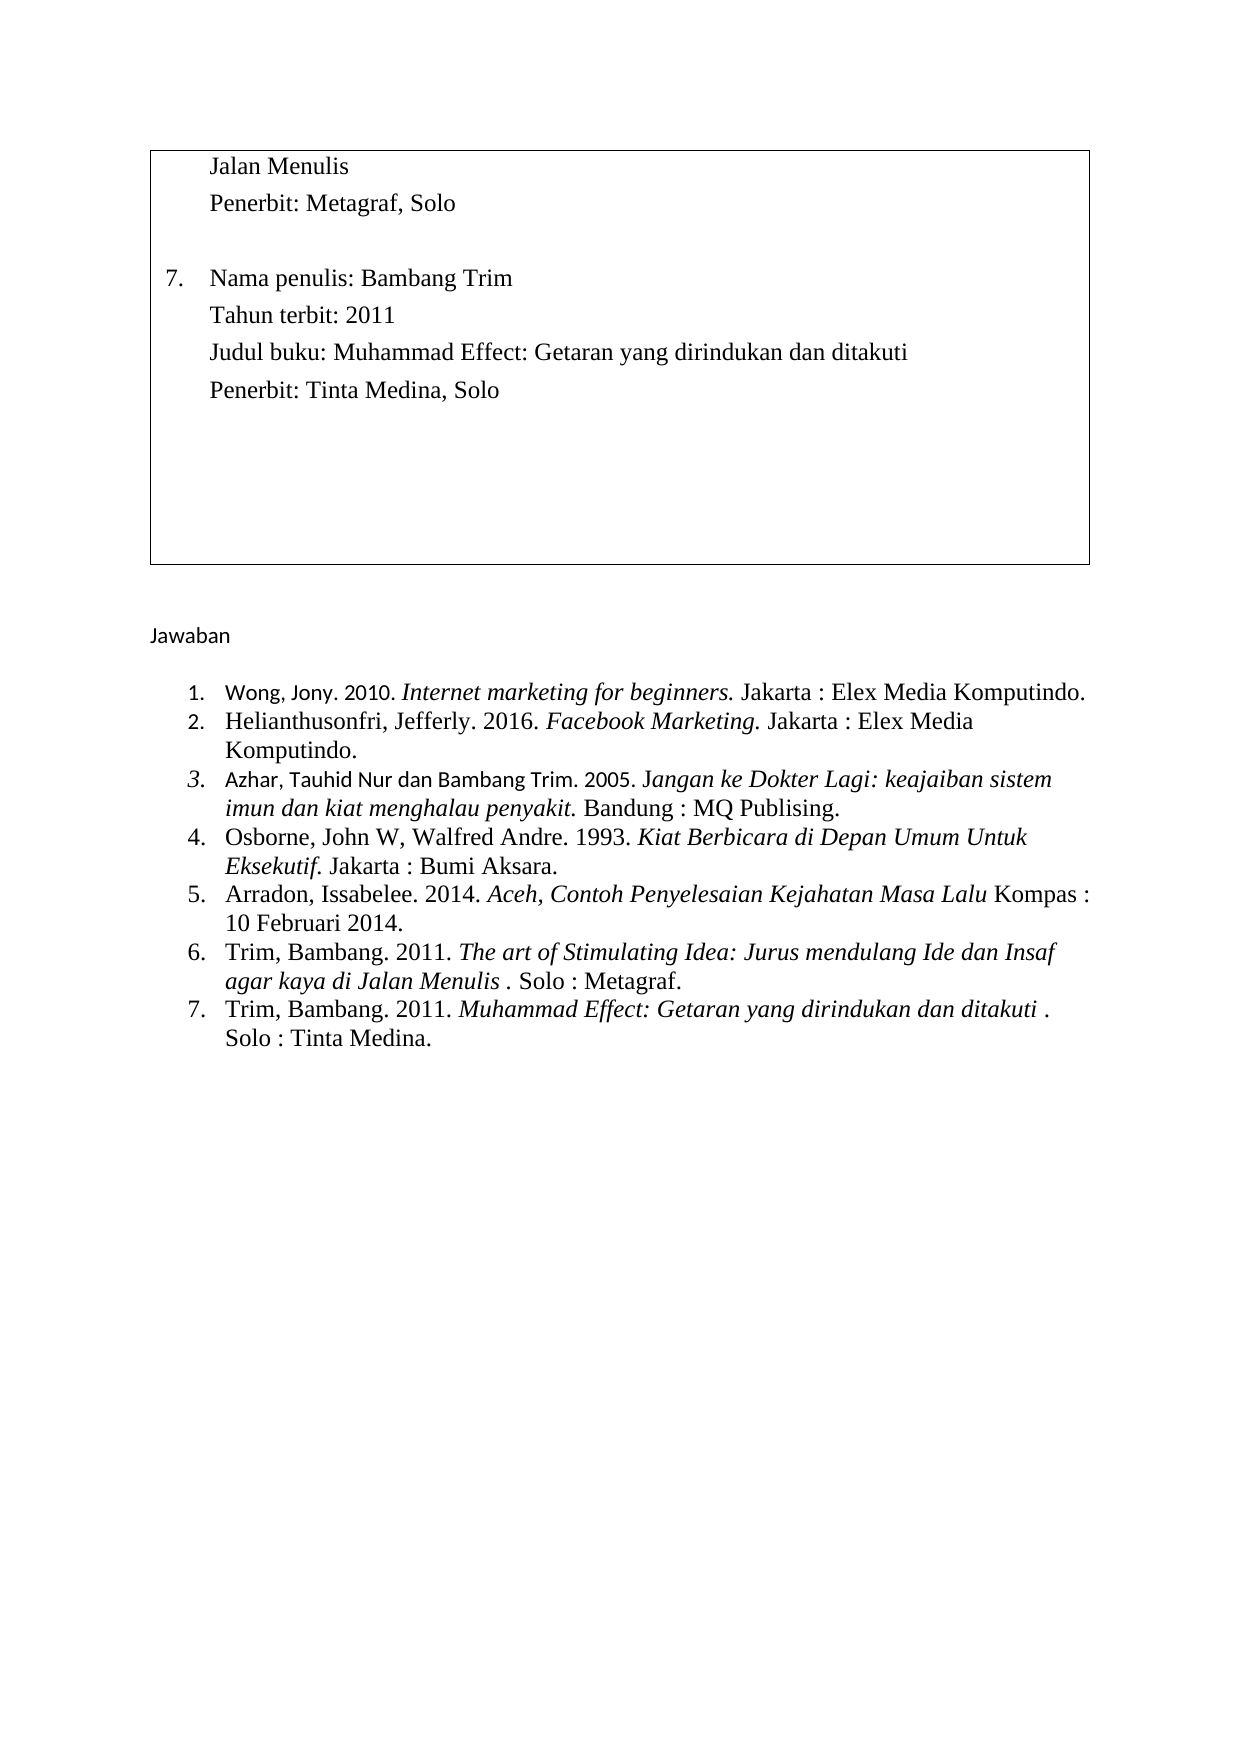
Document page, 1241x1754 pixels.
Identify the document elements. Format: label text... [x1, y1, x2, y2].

list Azhar, Tauhid Nur dan Bambang Trim. 2005. Jangan ke Dokter Lagi: keajaiban sistem imun dan kiat menghalau penyakit. Bandung : MQ Publising. [187, 764, 1090, 822]
list Komputindo. [225, 736, 1090, 764]
list Arradon, Issabelee. 2014. Aceh, Contoh Penyelesaian Kejahatan Masa Lalu Kompas : 10 Februari 2014. [187, 879, 1090, 937]
list Trim, Bambang. 2011. The art of Stimulating Idea: Jurus mendulang Ide dan Insaf agar kaya di Jalan Menulis . Solo : Metagraf. [187, 937, 1090, 994]
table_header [151, 151, 1089, 564]
list Osborne, John W, Walfred Andre. 1993. Kiat Berbicara di Depan Umum Untuk Eksekutif. Jakarta : Bumi Aksara. [187, 822, 1090, 879]
list Trim, Bambang. 2011. Muhammad Effect: Getaran yang dirindukan dan ditakuti . Solo : Tinta Medina. [187, 994, 1090, 1052]
list Wong, Jony. 2010. Internet marketing for beginners. Jakarta : Elex Media Komputindo. [187, 677, 1090, 706]
list Helianthusonfri, Jefferly. 2016. Facebook Marketing. Jakarta : Elex Media [187, 706, 1090, 736]
text Jawaban [150, 621, 1090, 649]
